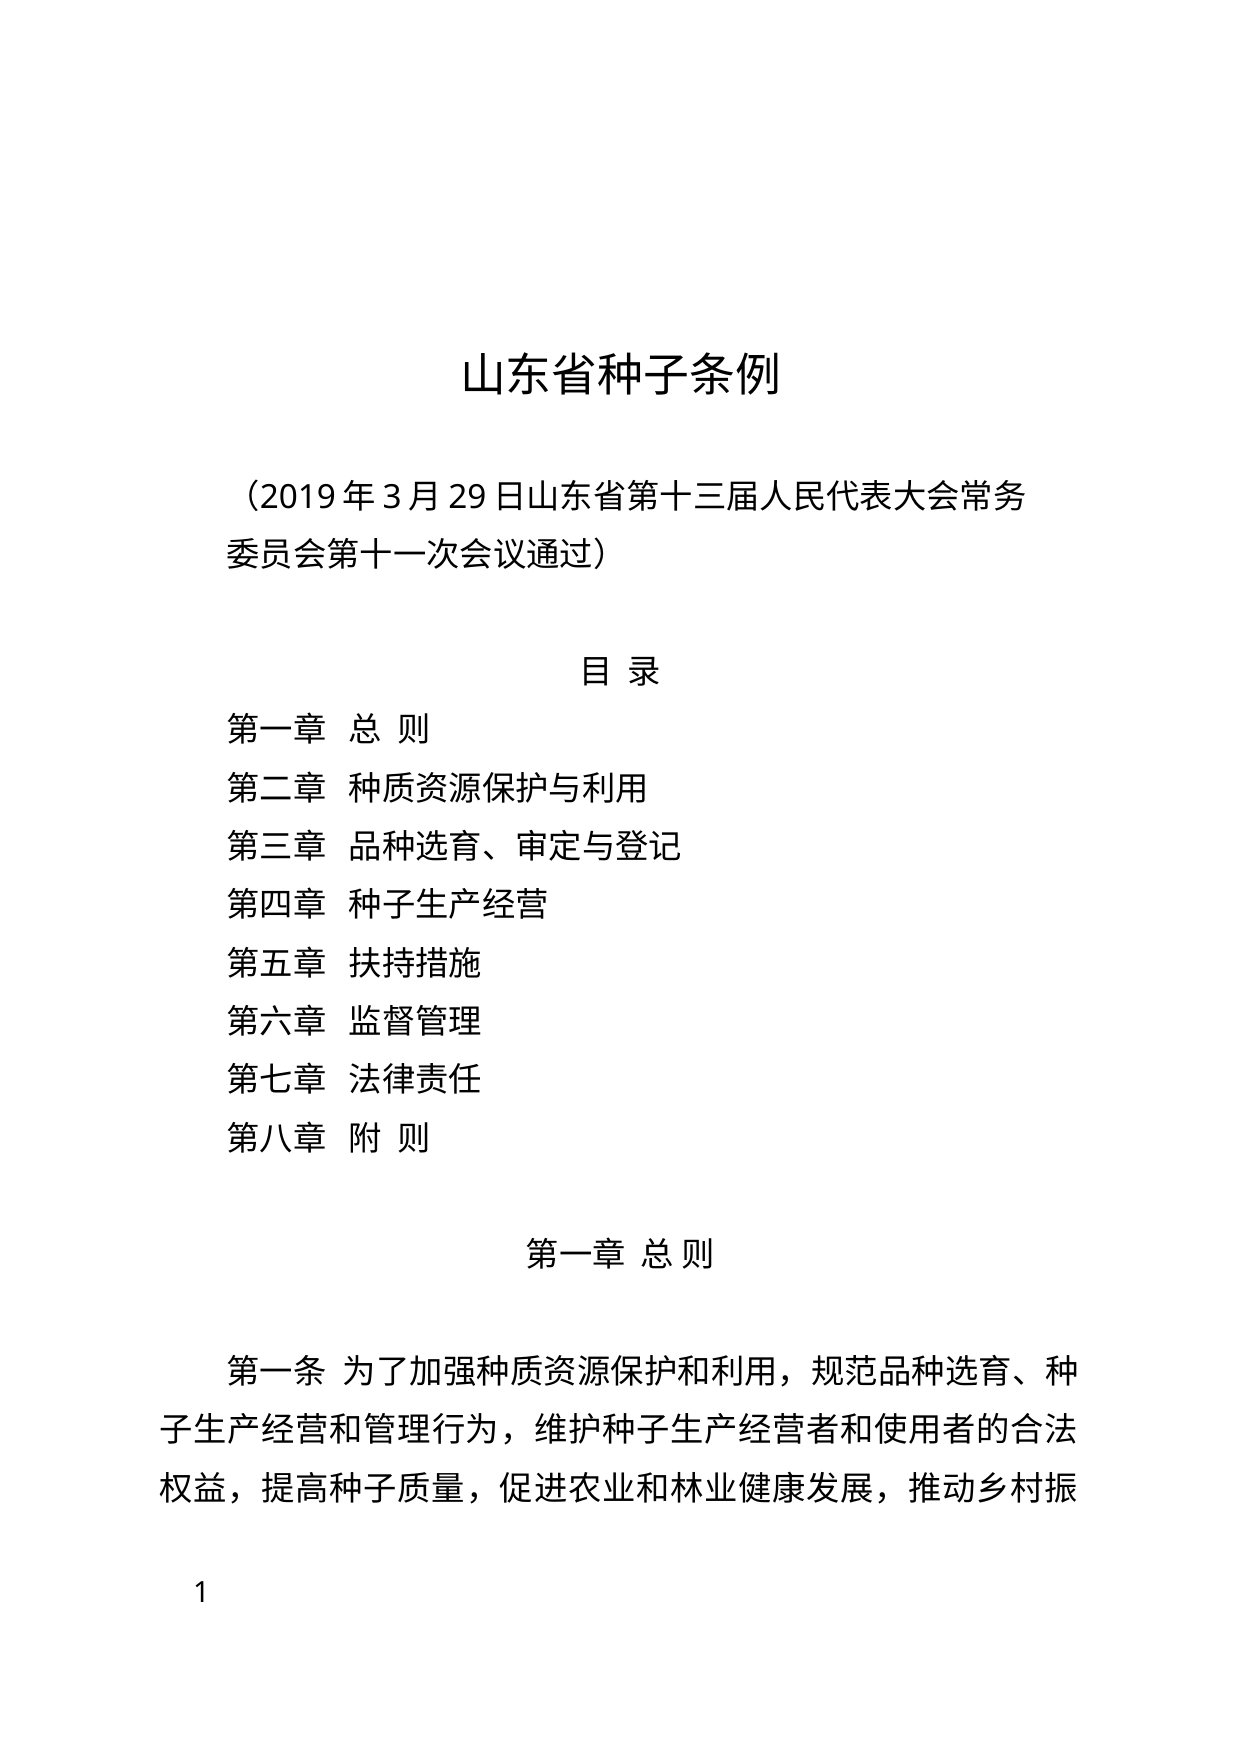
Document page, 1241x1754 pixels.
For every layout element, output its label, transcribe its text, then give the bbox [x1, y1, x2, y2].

text 第二章 种质资源保护与利用 [159, 753, 1081, 812]
text 第一章 总 则 [159, 1220, 1081, 1278]
text 第一章 总 则 [159, 695, 1081, 753]
text 委员会第十一次会议通过） [159, 520, 1081, 578]
text 第八章 附 则 [159, 1103, 1081, 1162]
text （2019年3月29日山东省第十三届人民代表大会常务 [159, 462, 1081, 520]
text 第四章 种子生产经营 [159, 870, 1081, 928]
text 第六章 监督管理 [159, 987, 1081, 1045]
text 目 录 [159, 637, 1081, 695]
text 第三章 品种选育、审定与登记 [159, 812, 1081, 870]
text 山东省种子条例 [159, 345, 1081, 403]
text 第七章 法律责任 [159, 1045, 1081, 1103]
text 第五章 扶持措施 [159, 928, 1081, 987]
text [159, 1337, 1081, 1512]
